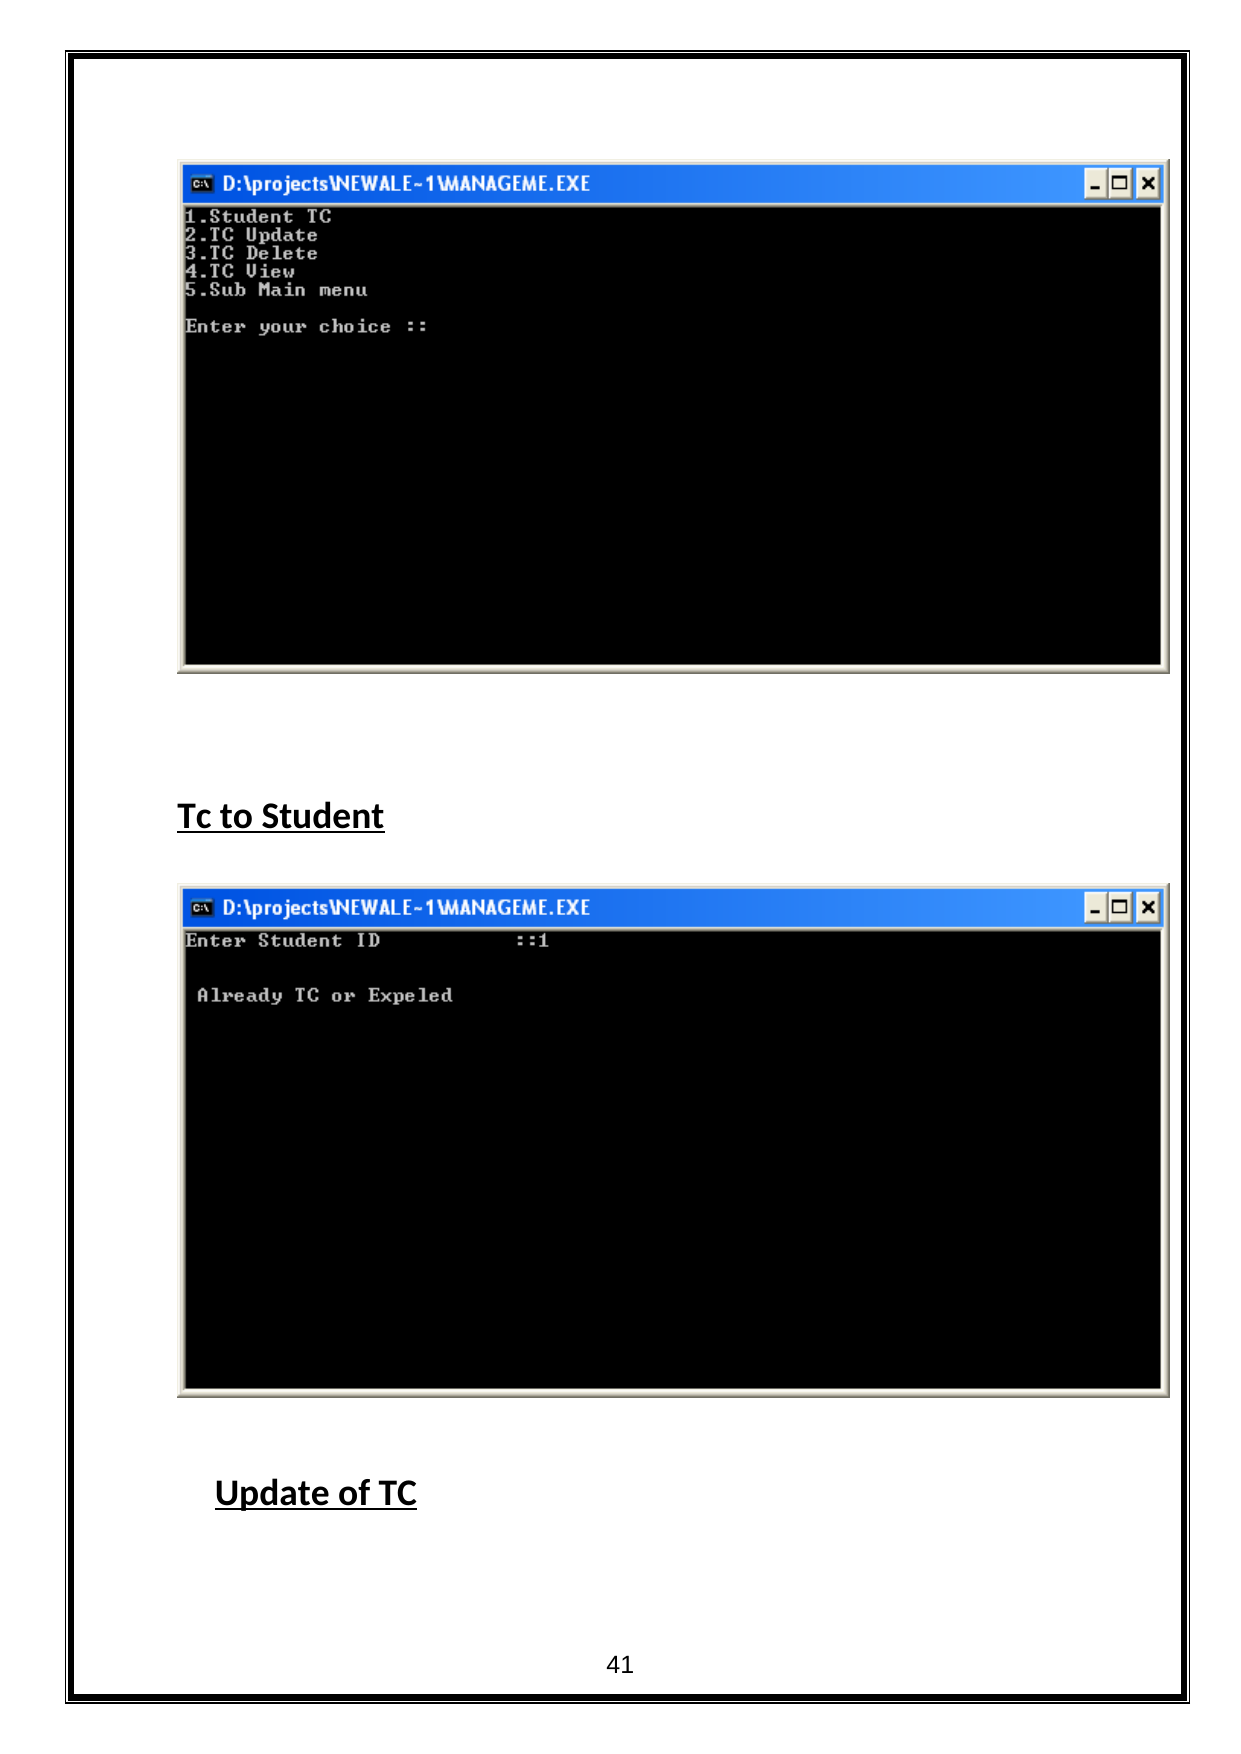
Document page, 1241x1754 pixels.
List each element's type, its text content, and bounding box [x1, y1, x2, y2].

text Tc to Student [177, 792, 1063, 838]
picture [177, 159, 1170, 674]
picture [177, 883, 1170, 1398]
text Update of TC [214, 1469, 1063, 1515]
